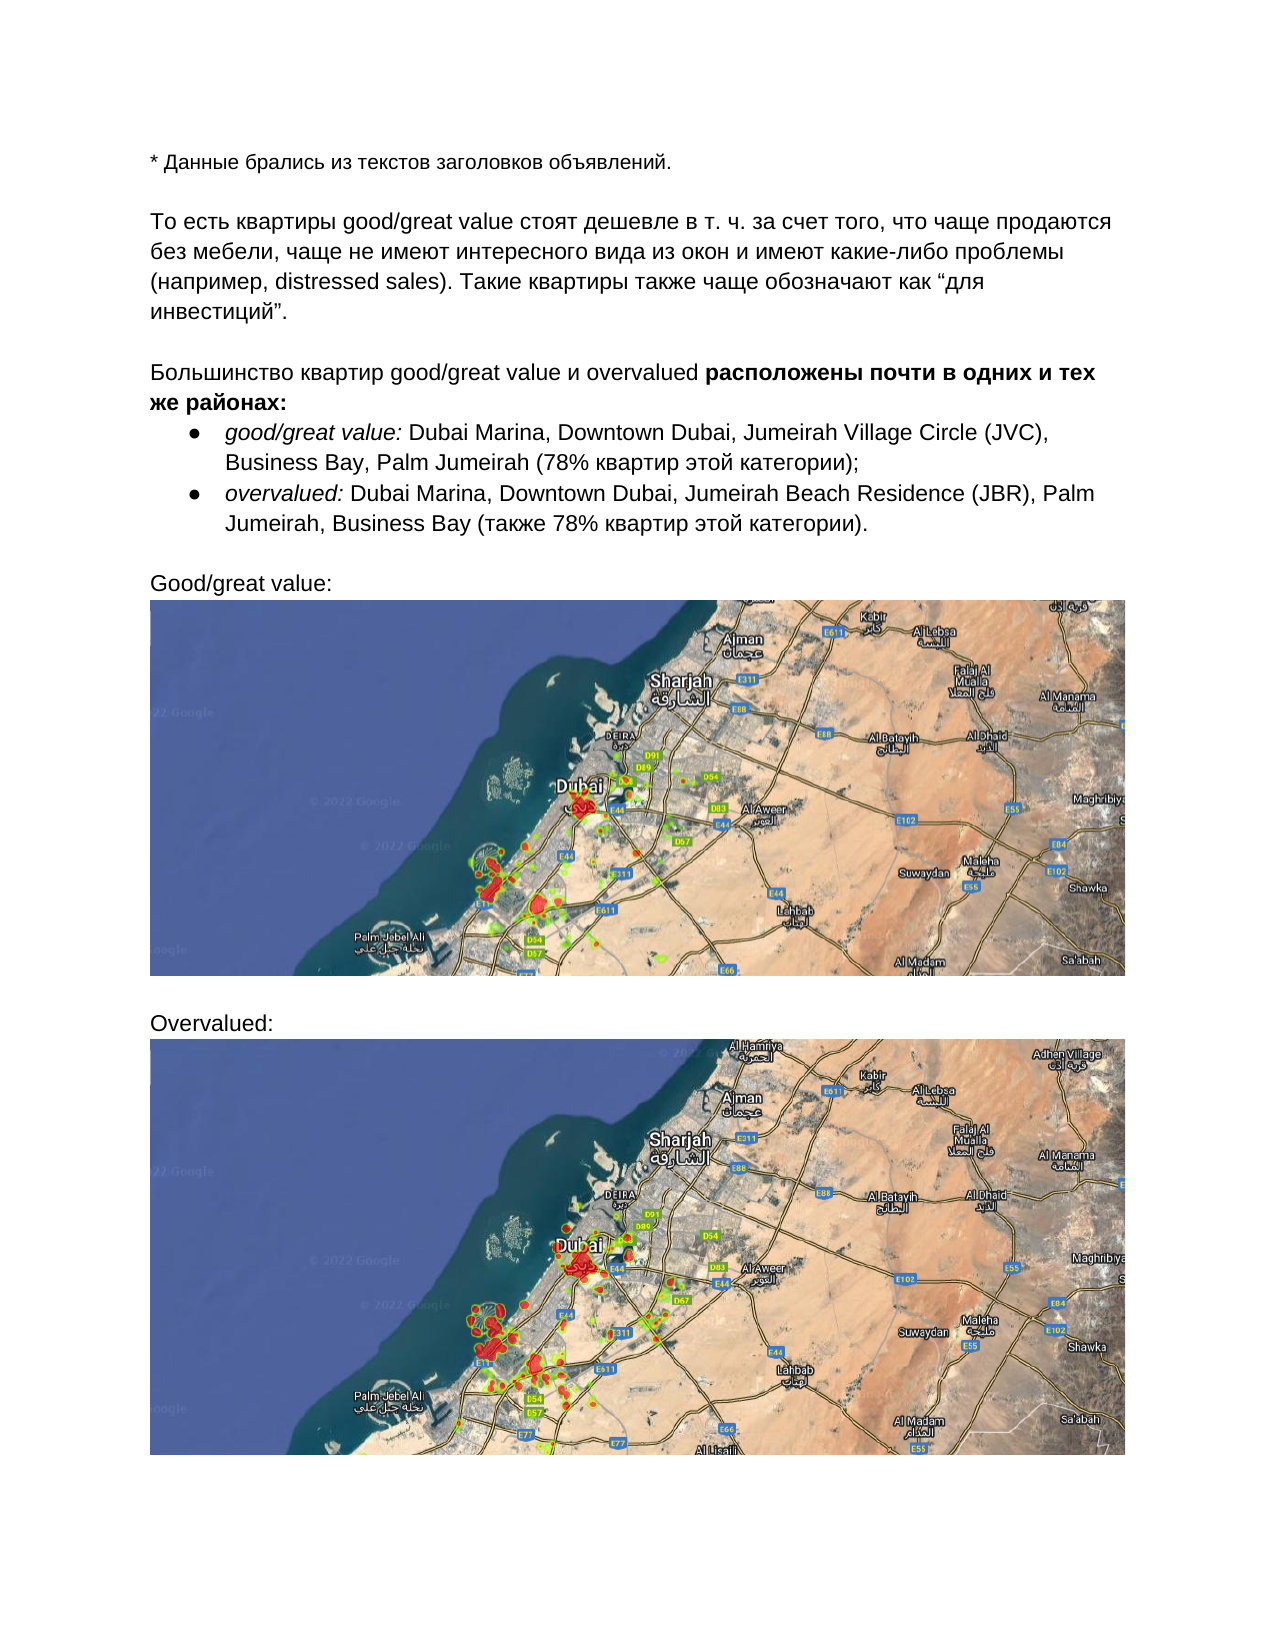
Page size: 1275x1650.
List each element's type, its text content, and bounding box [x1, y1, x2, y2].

text Overvalued: [150, 1009, 1125, 1036]
text То есть квартиры good/great value стоят дешевле в т. ч. за счет того, что чаще продаются без мебели, чаще не имеют интересного вида из окон и имеют какие-либо проблемы (например, distressed sales). Такие квартиры также чаще обозначают как “для инвестиций”. [150, 208, 1125, 325]
text Большинство квартир good/great value и overvalued расположены почти в одних и тех же районах: [150, 359, 1125, 415]
text * Данные брались из текстов заголовков объявлений. [150, 150, 1125, 174]
text Good/great value: [150, 570, 1125, 597]
list good/great value: Dubai Marina, Downtown Dubai, Jumeirah Village Circle (JVC), Business Bay, Palm Jumeirah (78% квартир этой категории); [187, 419, 1125, 476]
picture [150, 1039, 1125, 1455]
picture [150, 600, 1125, 976]
list overvalued: Dubai Marina, Downtown Dubai, Jumeirah Beach Residence (JBR), Palm Jumeirah, Business Bay (также 78% квартир этой категории). [187, 479, 1125, 536]
